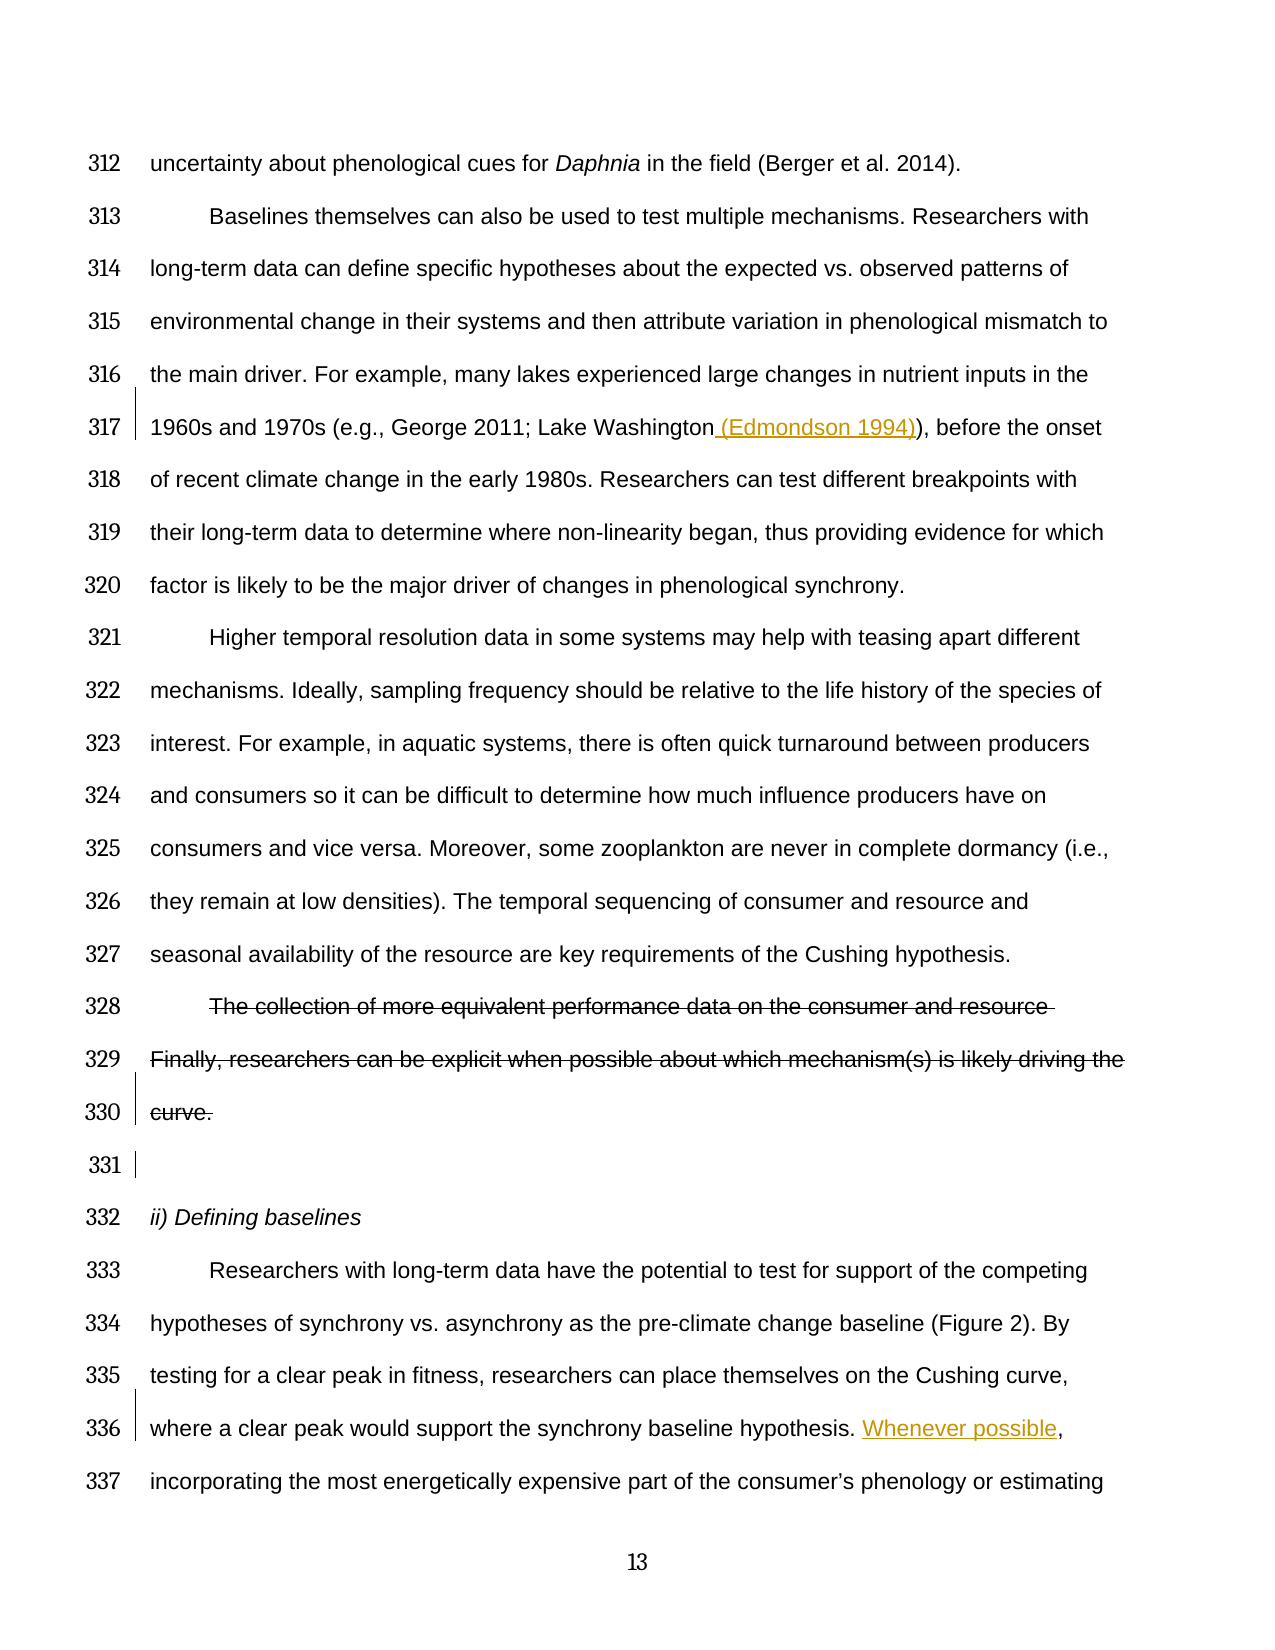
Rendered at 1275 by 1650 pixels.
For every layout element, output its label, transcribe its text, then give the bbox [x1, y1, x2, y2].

text Baselines themselves can also be used to test multiple mechanisms. Researchers with long-term data can define specific hypotheses about the expected vs. observed patterns of environmental change in their systems and then attribute variation in phenological mismatch to the main driver. For example, many lakes experienced large changes in nutrient inputs in the 1960s and 1970s (e.g., George 2011; Lake Washington), before the onset of recent climate change in the early 1980s. Researchers can test different breakpoints with their long-term data to determine where non-linearity began, thus providing evidence for which factor is likely to be the major driver of changes in phenological synchrony. [150, 203, 1125, 598]
text The collection of more equivalent performance data on the consumer and resource Finally, researchers can be explicit when possible about which mechanism(s) is likely driving the curve. [150, 993, 1125, 1060]
text ii) Defining baselines [150, 1204, 1125, 1231]
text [150, 150, 1125, 176]
text The collection of more equivalent performance data on the consumer and resource Finally, researchers can be explicit when possible about which mechanism(s) is likely driving the curve. [150, 1061, 1125, 1125]
text Higher temporal resolution data in some systems may help with teasing apart different mechanisms. Ideally, sampling frequency should be relative to the life history of the species of interest. For example, in aquatic systems, there is often quick turnaround between producers and consumers so it can be difficult to determine how much influence producers have on consumers and vice versa. Moreover, some zooplankton are never in complete dormancy (i.e., they remain at low densities). The temporal sequencing of consumer and resource and seasonal availability of the resource are key requirements of the Cushing hypothesis. [150, 624, 1125, 967]
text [150, 1257, 1125, 1494]
